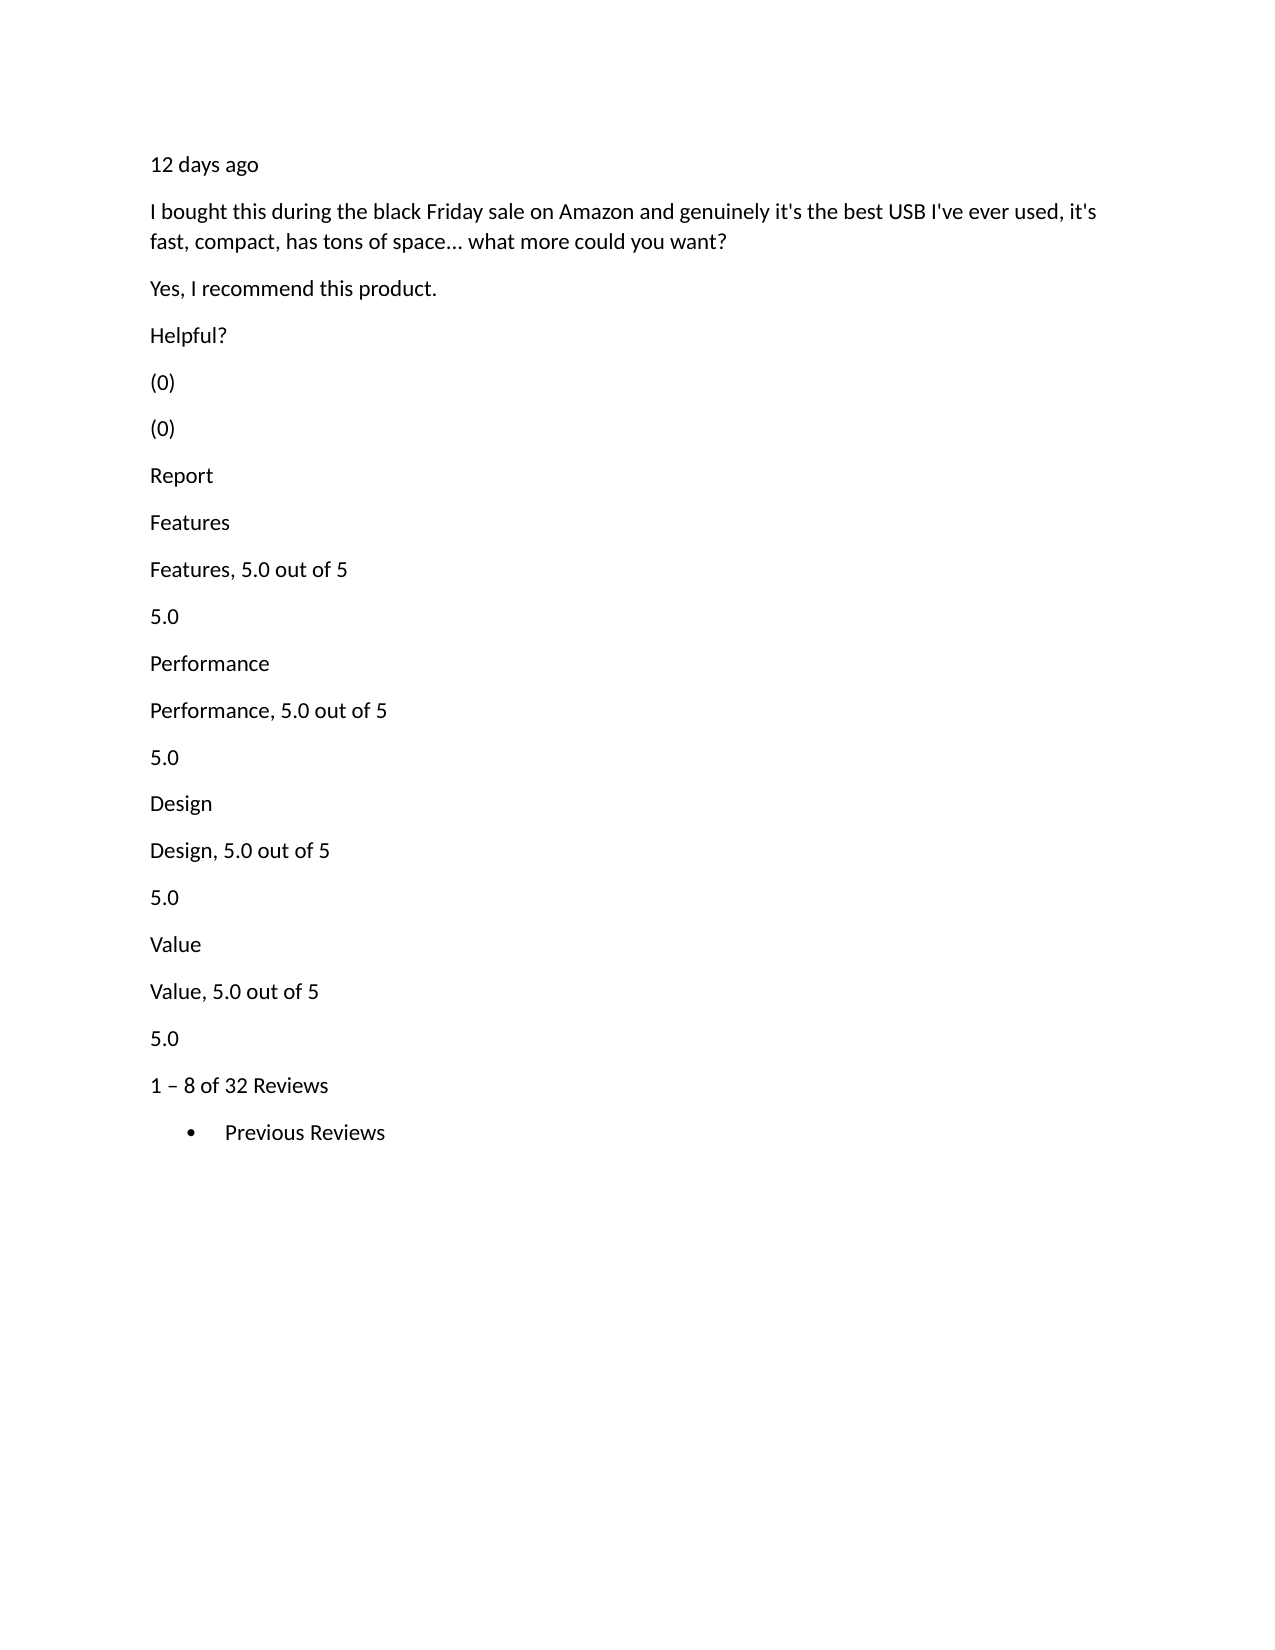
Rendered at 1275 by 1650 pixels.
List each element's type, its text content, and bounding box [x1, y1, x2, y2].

text Performance [150, 649, 1125, 677]
text Value, 5.0 out of 5 [150, 977, 1125, 1005]
text 5.0 [150, 1024, 1125, 1052]
text 5.0 [150, 602, 1125, 630]
text 1 – 8 of 32 Reviews [150, 1071, 1125, 1099]
text 12 days ago [150, 150, 1125, 178]
text 5.0 [150, 883, 1125, 911]
text Features, 5.0 out of 5 [150, 555, 1125, 583]
text Report [150, 461, 1125, 489]
text Design, 5.0 out of 5 [150, 836, 1125, 864]
text Value [150, 930, 1125, 958]
text Features [150, 508, 1125, 536]
text 5.0 [150, 743, 1125, 771]
text Yes, I recommend this product. [150, 274, 1125, 302]
text (0) [150, 368, 1125, 396]
text Helpful? [150, 321, 1125, 349]
text (0) [150, 414, 1125, 443]
text Performance, 5.0 out of 5 [150, 696, 1125, 724]
text I bought this during the black Friday sale on Amazon and genuinely it's the best USB I've ever used, it's fast, compact, has tons of space... what more could you want? [150, 197, 1125, 255]
text Design [150, 789, 1125, 818]
list Previous Reviews [187, 1118, 1125, 1146]
